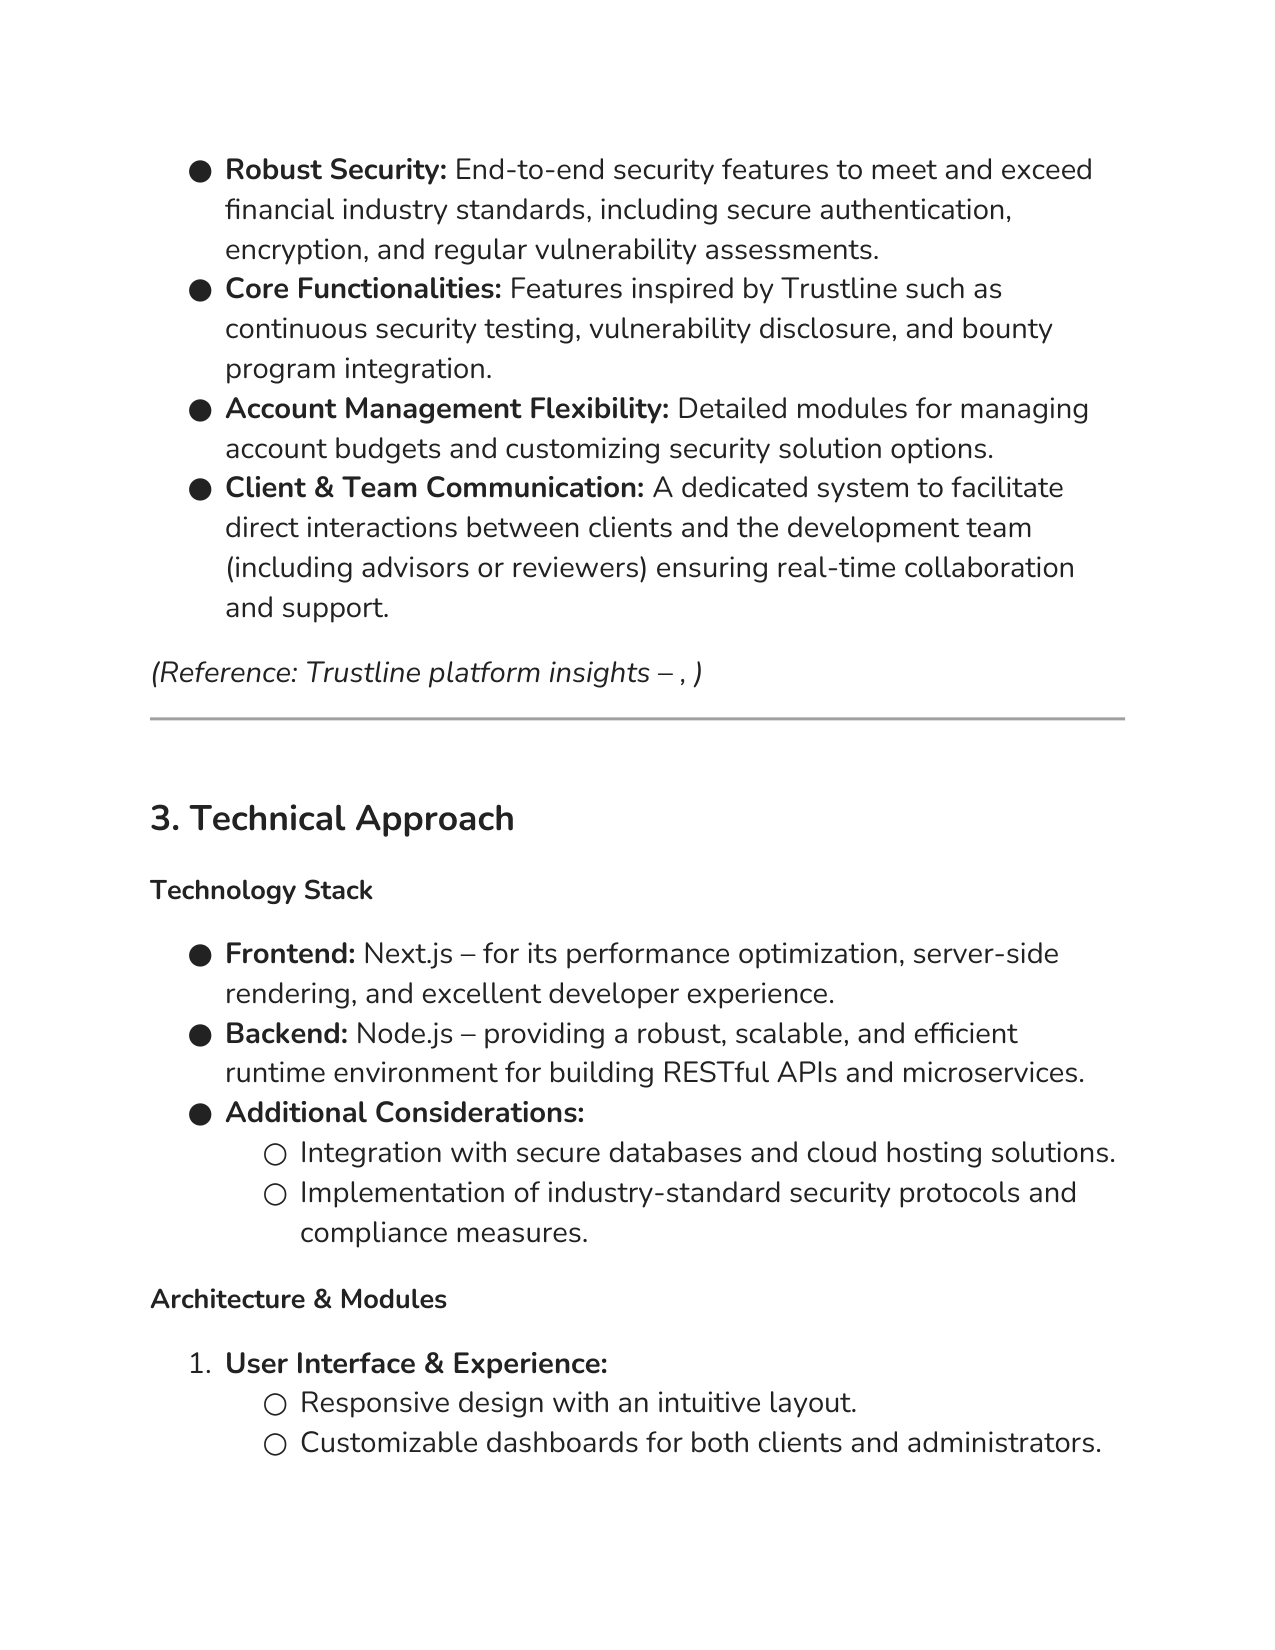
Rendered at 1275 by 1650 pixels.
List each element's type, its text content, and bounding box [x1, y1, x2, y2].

list Integration with secure databases and cloud hosting solutions. [262, 1133, 1125, 1173]
subtitle Technology Stack [150, 872, 1125, 909]
list Account Management Flexibility: Detailed modules for managing account budgets and customizing security solution options. [187, 389, 1125, 468]
subtitle 3. Technical Approach [150, 794, 1125, 843]
list Frontend: Next.js – for its performance optimization, server-side rendering, and excellent developer experience. [187, 934, 1125, 1014]
subtitle Architecture & Modules [150, 1282, 1125, 1318]
list Client & Team Communication: A dedicated system to facilitate direct interactions between clients and the development team (including advisors or reviewers) ensuring real-time collaboration and support. [187, 468, 1125, 627]
list User Interface & Experience: [187, 1343, 1125, 1383]
text (Reference: Trustline platform insights – , ) [150, 652, 1125, 692]
list Core Functionalities: Features inspired by Trustline such as continuous security testing, vulnerability disclosure, and bounty program integration. [187, 269, 1125, 389]
list Responsive design with an intuitive layout. [262, 1383, 1125, 1423]
list Implementation of industry-standard security protocols and compliance measures. [262, 1173, 1125, 1252]
list Customizable dashboards for both clients and administrators. [262, 1423, 1125, 1463]
list Robust Security: End-to-end security features to meet and exceed financial industry standards, including secure authentication, encryption, and regular vulnerability assessments. [187, 150, 1125, 269]
list Backend: Node.js – providing a robust, scalable, and efficient runtime environment for building RESTful APIs and microservices. [187, 1014, 1125, 1093]
list Additional Considerations: [187, 1093, 1125, 1133]
